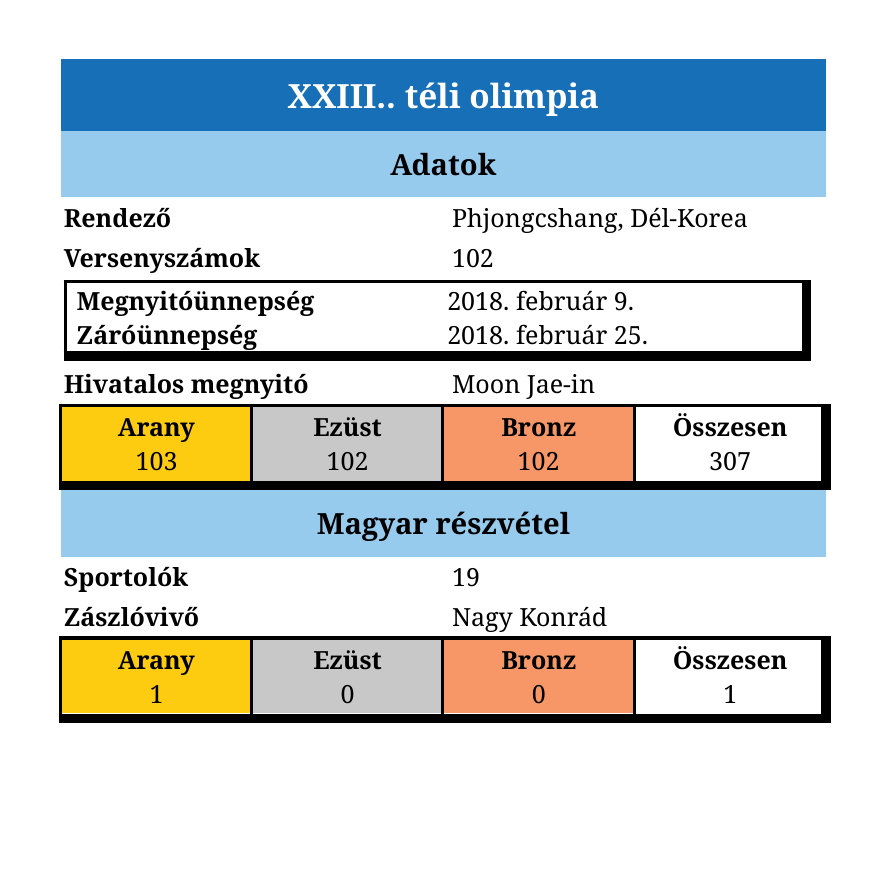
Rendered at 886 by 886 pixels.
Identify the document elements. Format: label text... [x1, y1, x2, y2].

table_cell Ezüst 102 [253, 407, 441, 481]
table_cell Phjongcshang, Dél-Korea [449, 198, 826, 237]
table_cell 19 [449, 557, 826, 596]
table_cell Hivatalos megnyitó [61, 364, 449, 404]
table_cell Ezüst 0 [253, 640, 441, 713]
table_cell Moon Jae-in [449, 364, 826, 404]
table_cell Bronz 0 [444, 640, 633, 713]
table_cell 102 [449, 238, 826, 277]
table_cell Nagy Konrád [449, 596, 826, 636]
table_cell Zászlóvivő [61, 596, 449, 636]
table_cell Rendező [61, 198, 449, 237]
table_cell Bronz 102 [444, 407, 633, 481]
table_cell Összesen 307 [636, 407, 821, 481]
table_cell Arany 1 [62, 640, 250, 713]
table_cell Sportolók [61, 557, 449, 596]
table_cell Adatok [61, 131, 826, 197]
table_cell Versenyszámok [61, 238, 449, 277]
table_cell Összesen 1 [636, 640, 821, 713]
table_header XXIII.. téli olimpia [61, 59, 826, 131]
table_cell Arany 103 [62, 407, 250, 481]
table_cell [61, 277, 826, 364]
table_cell Magyar részvétel [61, 490, 826, 557]
